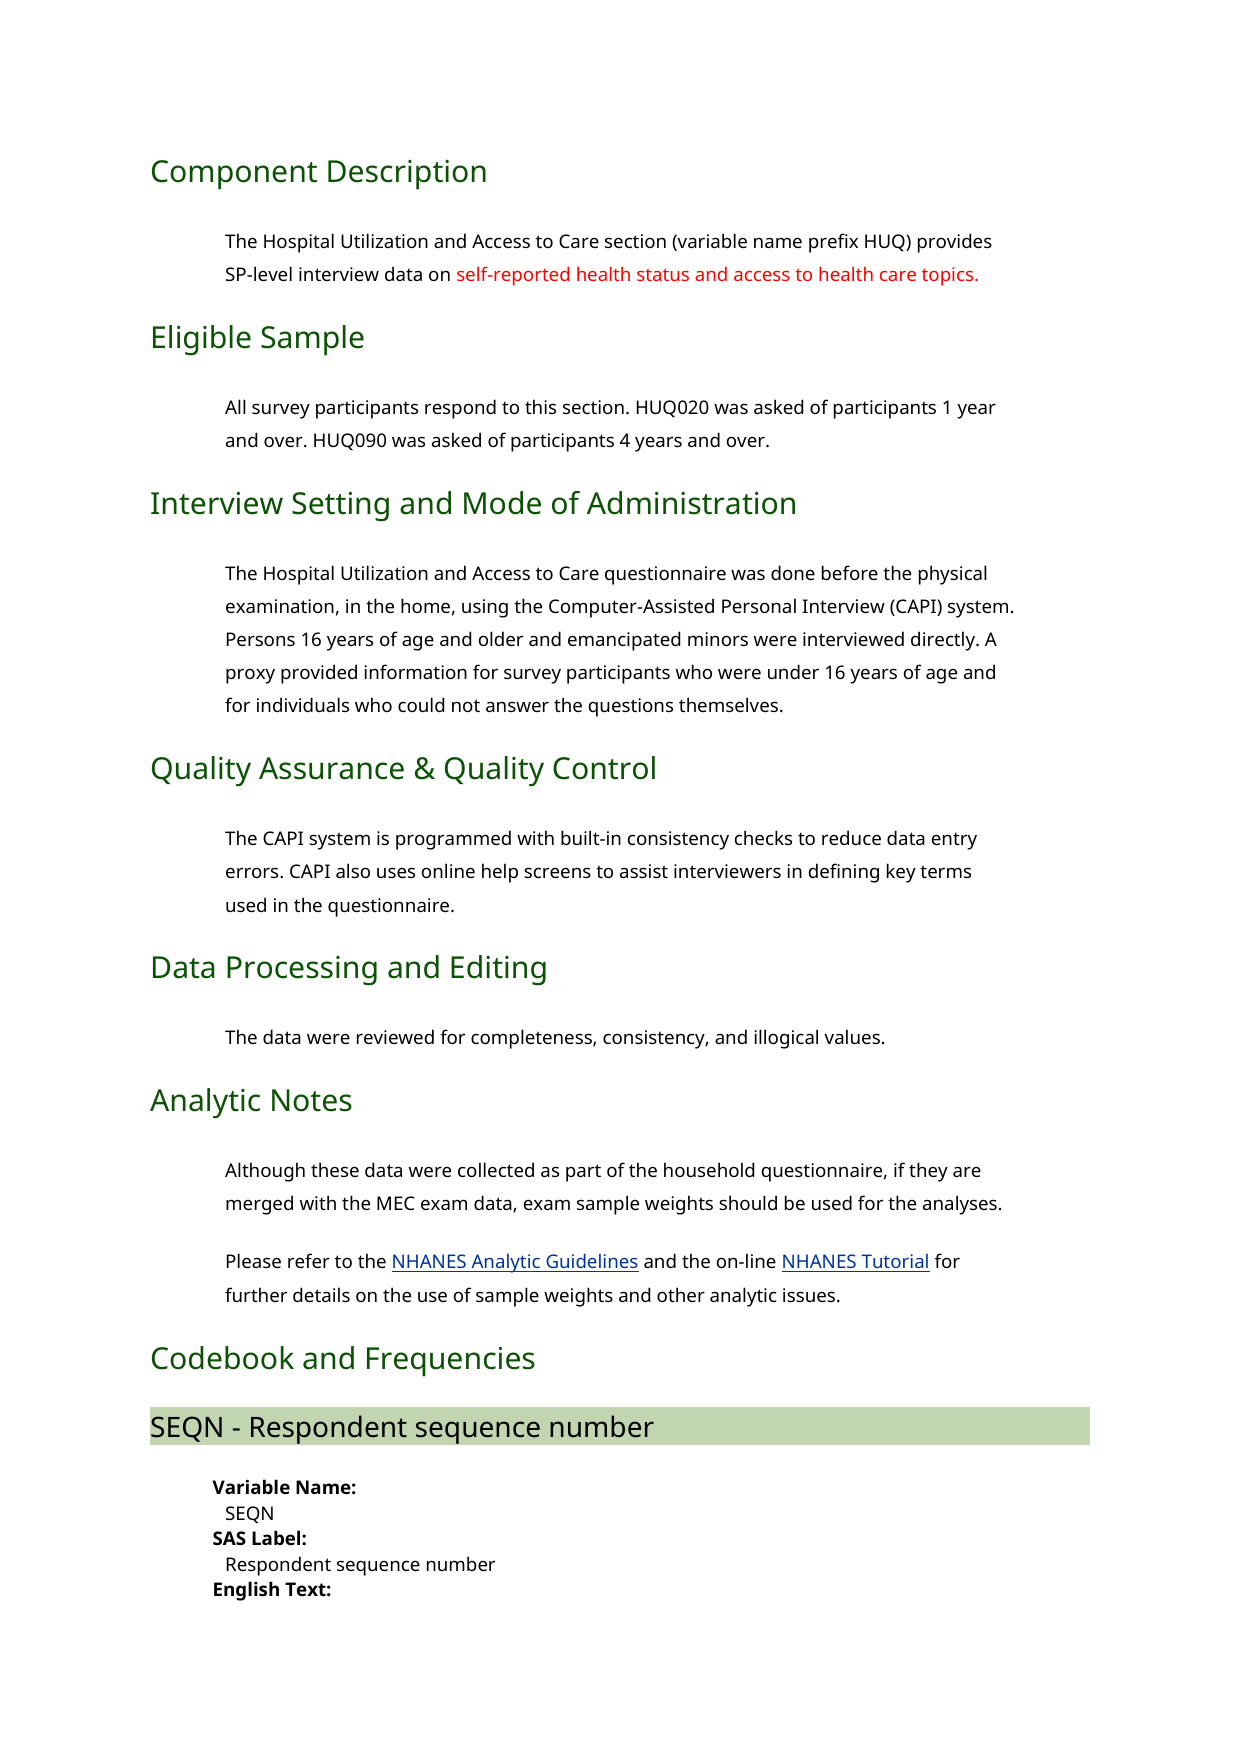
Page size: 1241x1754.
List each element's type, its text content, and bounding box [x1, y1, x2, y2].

text The Hospital Utilization and Access to Care questionnaire was done before the physical examination, in the home, using the Computer-Assisted Personal Interview (CAPI) system. Persons 16 years of age and older and emancipated minors were interviewed directly. A proxy provided information for survey participants who were under 16 years of age and for individuals who could not answer the questions themselves. [225, 552, 1015, 718]
text Interview Setting and Mode of Administration [150, 482, 1090, 523]
text The data were reviewed for completeness, consistency, and illogical values. [225, 1017, 1015, 1050]
text Please refer to the NHANES Analytic Guidelines and the on-line NHANES Tutorial for further details on the use of sample weights and other analytic issues. [225, 1241, 1015, 1308]
text Analytic Notes [150, 1079, 1090, 1121]
text Codebook and Frequencies [150, 1337, 1090, 1378]
text Variable Name: [212, 1474, 1090, 1500]
text Eligible Sample [150, 316, 1090, 357]
text Component Description [150, 150, 1090, 191]
text English Text: [212, 1577, 1090, 1602]
text SAS Label: [212, 1526, 1090, 1551]
text Data Processing and Editing [150, 947, 1090, 988]
text SEQN [225, 1500, 1090, 1526]
text Respondent sequence number [225, 1551, 1090, 1577]
text The Hospital Utilization and Access to Care section (variable name prefix HUQ) provides SP-level interview data on self-reported health status and access to health care topics. [225, 220, 1015, 287]
text Quality Assurance & Quality Control [150, 747, 1090, 789]
text The CAPI system is programmed with built-in consistency checks to reduce data entry errors. CAPI also uses online help screens to assist interviewers in defining key terms used in the questionnaire. [225, 818, 1015, 917]
text SEQN - Respondent sequence number [150, 1407, 1090, 1445]
text Although these data were collected as part of the household questionnaire, if they are merged with the MEC exam data, exam sample weights should be used for the analyses. [225, 1150, 1015, 1216]
text All survey participants respond to this section. HUQ020 was asked of participants 1 year and over. HUQ090 was asked of participants 4 years and over. [225, 386, 1015, 453]
